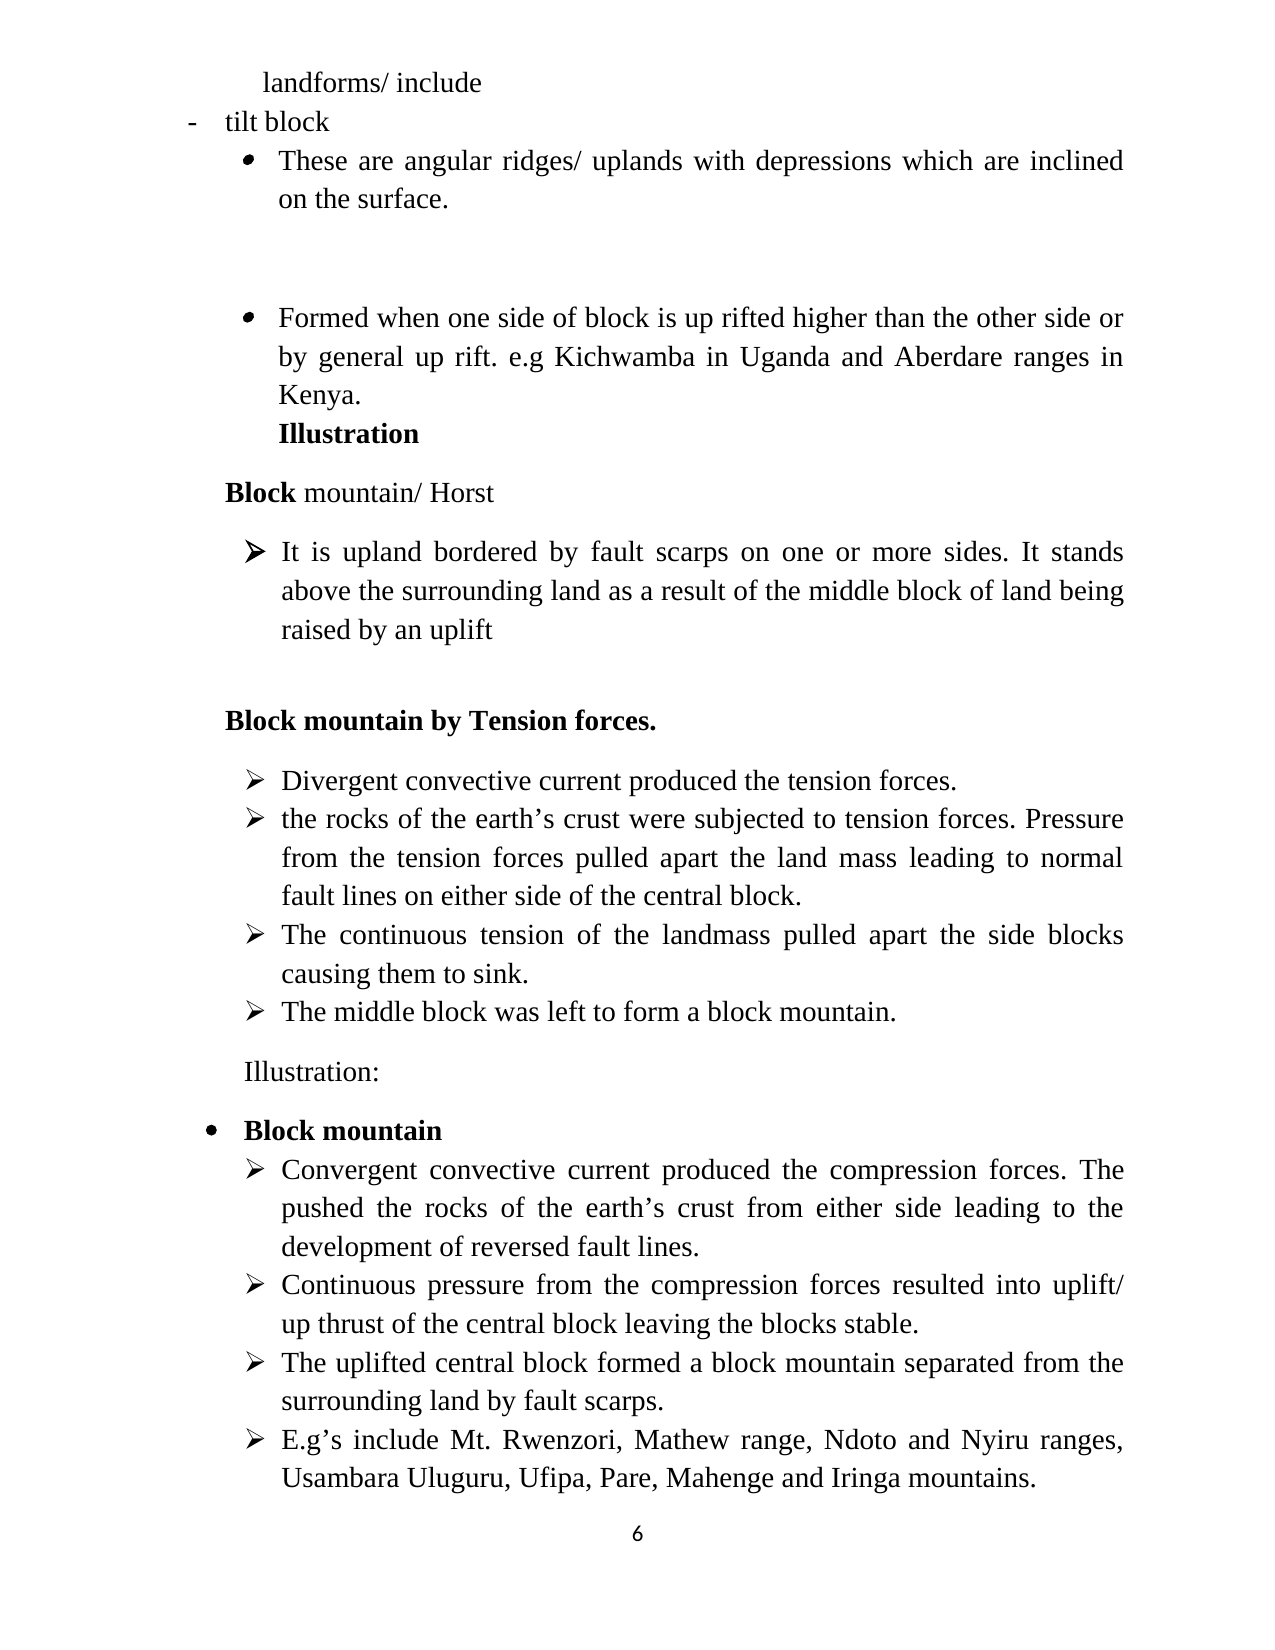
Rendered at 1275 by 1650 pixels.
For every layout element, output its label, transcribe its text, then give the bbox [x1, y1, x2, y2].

list E.g’s include Mt. Rwenzori, Mathew range, Ndoto and Nyiru ranges, Usambara Uluguru, Ufipa, Pare, Mahenge and Iringa mountains. [244, 1422, 1125, 1494]
list The continuous tension of the landmass pulled apart the side blocks causing them to sink. [244, 917, 1125, 989]
text Block mountain/ Horst [150, 475, 1125, 509]
list tilt block [187, 104, 1125, 138]
text Block mountain by Tension forces. [150, 703, 1125, 737]
list The uplifted central block formed a block mountain separated from the surrounding land by fault scarps. [244, 1345, 1125, 1417]
list Convergent convective current produced the compression forces. The pushed the rocks of the earth’s crust from either side leading to the development of reversed fault lines. [244, 1152, 1125, 1262]
list It is upland bordered by fault scarps on one or more sides. It stands above the surrounding land as a result of the middle block of land being raised by an uplift [244, 534, 1125, 645]
list Continuous pressure from the compression forces resulted into uplift/ up thrust of the central block leaving the blocks stable. [244, 1267, 1125, 1340]
list These are angular ridges/ uplands with depressions which are inclined on the surface. [241, 143, 1125, 215]
list Illustration [278, 416, 1125, 449]
list Formed when one side of block is up rifted higher than the other side or by general up rift. e.g Kichwamba in Uganda and Aberdare ranges in Kenya. [241, 300, 1125, 411]
list Block mountain [206, 1113, 1125, 1147]
list The middle block was left to form a block mountain. [244, 994, 1125, 1028]
list the rocks of the earth’s crust were subjected to tension forces. Pressure from the tension forces pulled apart the land mass leading to normal fault lines on either side of the central block. [244, 801, 1125, 912]
list landforms/ include [262, 66, 1125, 99]
list Divergent convective current produced the tension forces. [244, 763, 1125, 796]
text Illustration: [244, 1054, 1125, 1087]
